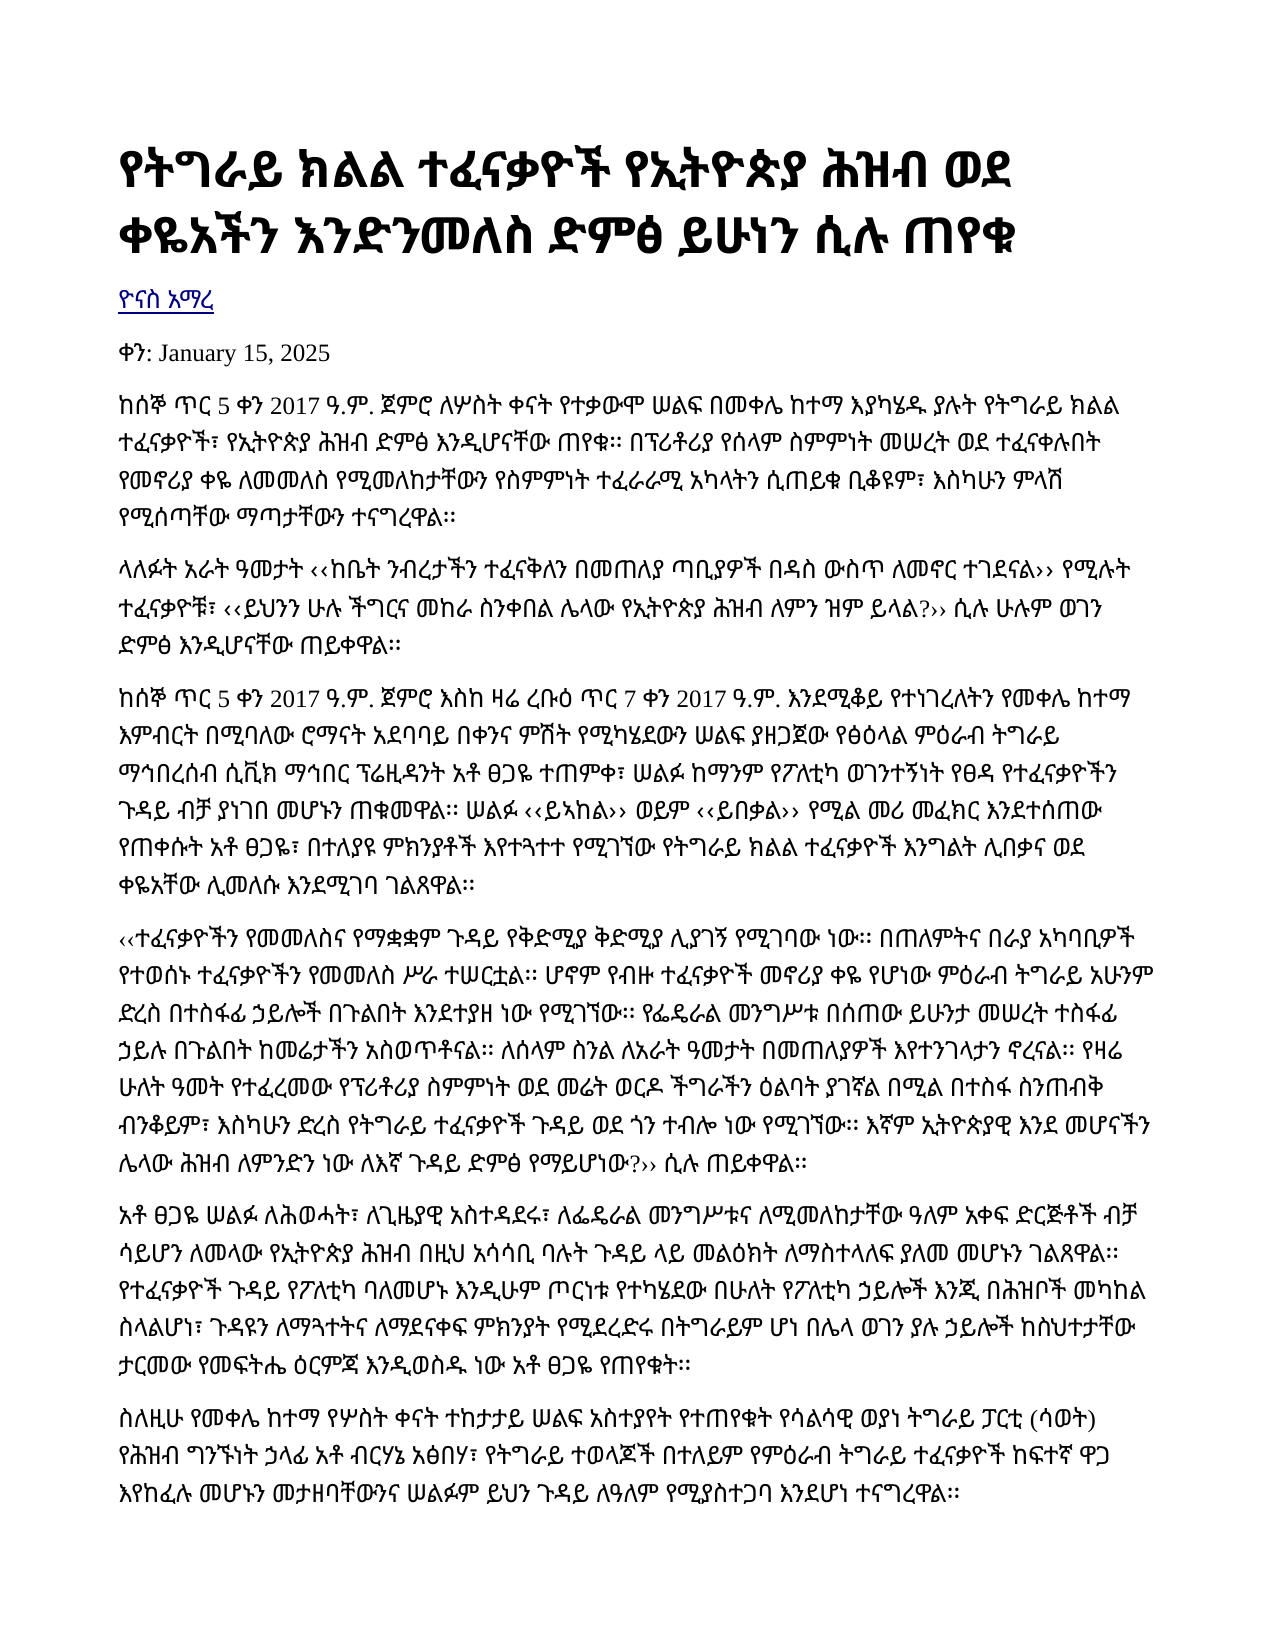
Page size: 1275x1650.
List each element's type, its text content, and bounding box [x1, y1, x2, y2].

text ‹‹ተፈናቃዮችን የመመለስና የማቋቋም ጉዳይ የቅድሚያ ቅድሚያ ሊያገኝ የሚገባው ነው፡፡ በጠለምትና በራያ አካባቢዎች የተወሰኑ ተፈናቃዮችን የመመለስ ሥራ ተሠርቷል፡፡ ሆኖም የብዙ ተፈናቃዮች መኖሪያ ቀዬ የሆነው ምዕራብ ትግራይ አሁንም ድረስ በተስፋፊ ኃይሎች በጉልበት እንደተያዘ ነው የሚገኘው፡፡ የፌዴራል መንግሥቱ በሰጠው ይሁንታ መሠረት ተስፋፊ ኃይሉ በጉልበት ከመሬታችን አስወጥቶናል፡፡ ለሰላም ስንል ለአራት ዓመታት በመጠለያዎች እየተንገላታን ኖረናል፡፡ የዛሬ ሁለት ዓመት የተፈረመው የፕሪቶሪያ ስምምነት ወደ መሬት ወርዶ ችግራችን ዕልባት ያገኛል በሚል በተስፋ ስንጠብቅ ብንቆይም፣ እስካሁን ድረስ የትግራይ ተፈናቃዮች ጉዳይ ወደ ጎን ተብሎ ነው የሚገኘው፡፡ እኛም ኢትዮጵያዊ እንደ መሆናችን ሌላው ሕዝብ ለምንድን ነው ለእኛ ጉዳይ ድምፅ የማይሆነው?›› ሲሉ ጠይቀዋል፡፡ [118, 924, 1157, 1183]
text ከሰኞ ጥር 5 ቀን 2017 ዓ.ም. ጀምሮ እስከ ዛሬ ረቡዕ ጥር 7 ቀን 2017 ዓ.ም. እንደሚቆይ የተነገረለትን የመቀሌ ከተማ እምብርት በሚባለው ሮማናት አደባባይ በቀንና ምሽት የሚካሄደውን ሠልፍ ያዘጋጀው የፅዕላል ምዕራብ ትግራይ ማኅበረሰብ ሲቪክ ማኅበር ፕሬዚዳንት አቶ ፀጋዬ ተጠምቀ፣ ሠልፉ ከማንም የፖለቲካ ወገንተኝነት የፀዳ የተፈናቃዮችን ጉዳይ ብቻ ያነገበ መሆኑን ጠቁመዋል፡፡ ሠልፉ ‹‹ይኣከል›› ወይም ‹‹ይበቃል›› የሚል መሪ መፈክር እንደተሰጠው የጠቀሱት አቶ ፀጋዬ፣ በተለያዩ ምክንያቶች እየተጓተተ የሚገኘው የትግራይ ክልል ተፈናቃዮች እንግልት ሊበቃና ወደ ቀዬአቸው ሊመለሱ እንደሚገባ ገልጸዋል፡፡ [118, 684, 1157, 904]
text አቶ ፀጋዬ ሠልፉ ለሕወሓት፣ ለጊዜያዊ አስተዳደሩ፣ ለፌዴራል መንግሥቱና ለሚመለከታቸው ዓለም አቀፍ ድርጅቶች ብቻ ሳይሆን ለመላው የኢትዮጵያ ሕዝብ በዚህ አሳሳቢ ባሉት ጉዳይ ላይ መልዕክት ለማስተላለፍ ያለመ መሆኑን ገልጸዋል፡፡ የተፈናቃዮች ጉዳይ የፖለቲካ ባለመሆኑ እንዲሁም ጦርነቱ የተካሄደው በሁለት የፖለቲካ ኃይሎች እንጂ በሕዝቦች መካከል ስላልሆነ፣ ጉዳዩን ለማጓተትና ለማደናቀፍ ምክንያት የሚደረድሩ በትግራይም ሆነ በሌላ ወገን ያሉ ኃይሎች ከስህተታቸው ታርመው የመፍትሔ ዕርምጃ እንዲወስዱ ነው አቶ ፀጋዬ የጠየቁት፡፡ [118, 1202, 1157, 1384]
text ቀን: January 15, 2025 [118, 338, 1157, 372]
text ዮናስ አማረ [118, 286, 1157, 319]
subtitle የትግራይ ክልል ተፈናቃዮች የኢትዮጵያ ሕዝብ ወደ ቀዬአችን እንድንመለስ ድምፅ ይሁነን ሲሉ ጠየቁ [118, 143, 1157, 273]
text ስለዚሁ የመቀሌ ከተማ የሦስት ቀናት ተከታታይ ሠልፍ አስተያየት የተጠየቁት የሳልሳዊ ወያነ ትግራይ ፓርቲ (ሳወት) የሕዝብ ግንኙነት ኃላፊ አቶ ብርሃኔ አፅበሃ፣ የትግራይ ተወላጆች በተለይም የምዕራብ ትግራይ ተፈናቃዮች ከፍተኛ ዋጋ እየከፈሉ መሆኑን መታዘባቸውንና ሠልፉም ይህን ጉዳይ ለዓለም የሚያስተጋባ እንደሆነ ተናግረዋል፡፡ [118, 1404, 1157, 1512]
text ላለፉት አራት ዓመታት ‹‹ከቤት ንብረታችን ተፈናቅለን በመጠለያ ጣቢያዎች በዳስ ውስጥ ለመኖር ተገደናል›› የሚሉት ተፈናቃዮቹ፣ ‹‹ይህንን ሁሉ ችግርና መከራ ስንቀበል ሌላው የኢትዮጵያ ሕዝብ ለምን ዝም ይላል?›› ሲሉ ሁሉም ወገን ድምፅ እንዲሆናቸው ጠይቀዋል፡፡ [118, 556, 1157, 664]
text ከሰኞ ጥር 5 ቀን 2017 ዓ.ም. ጀምሮ ለሦስት ቀናት የተቃውሞ ሠልፍ በመቀሌ ከተማ እያካሄዱ ያሉት የትግራይ ክልል ተፈናቃዮች፣ የኢትዮጵያ ሕዝብ ድምፅ እንዲሆናቸው ጠየቁ፡፡ በፕሪቶሪያ የሰላም ስምምነት መሠረት ወደ ተፈናቀሉበት የመኖሪያ ቀዬ ለመመለስ የሚመለከታቸውን የስምምነት ተፈራራሚ አካላትን ሲጠይቁ ቢቆዩም፣ እስካሁን ምላሽ የሚሰጣቸው ማጣታቸውን ተናግረዋል፡፡ [118, 391, 1157, 537]
